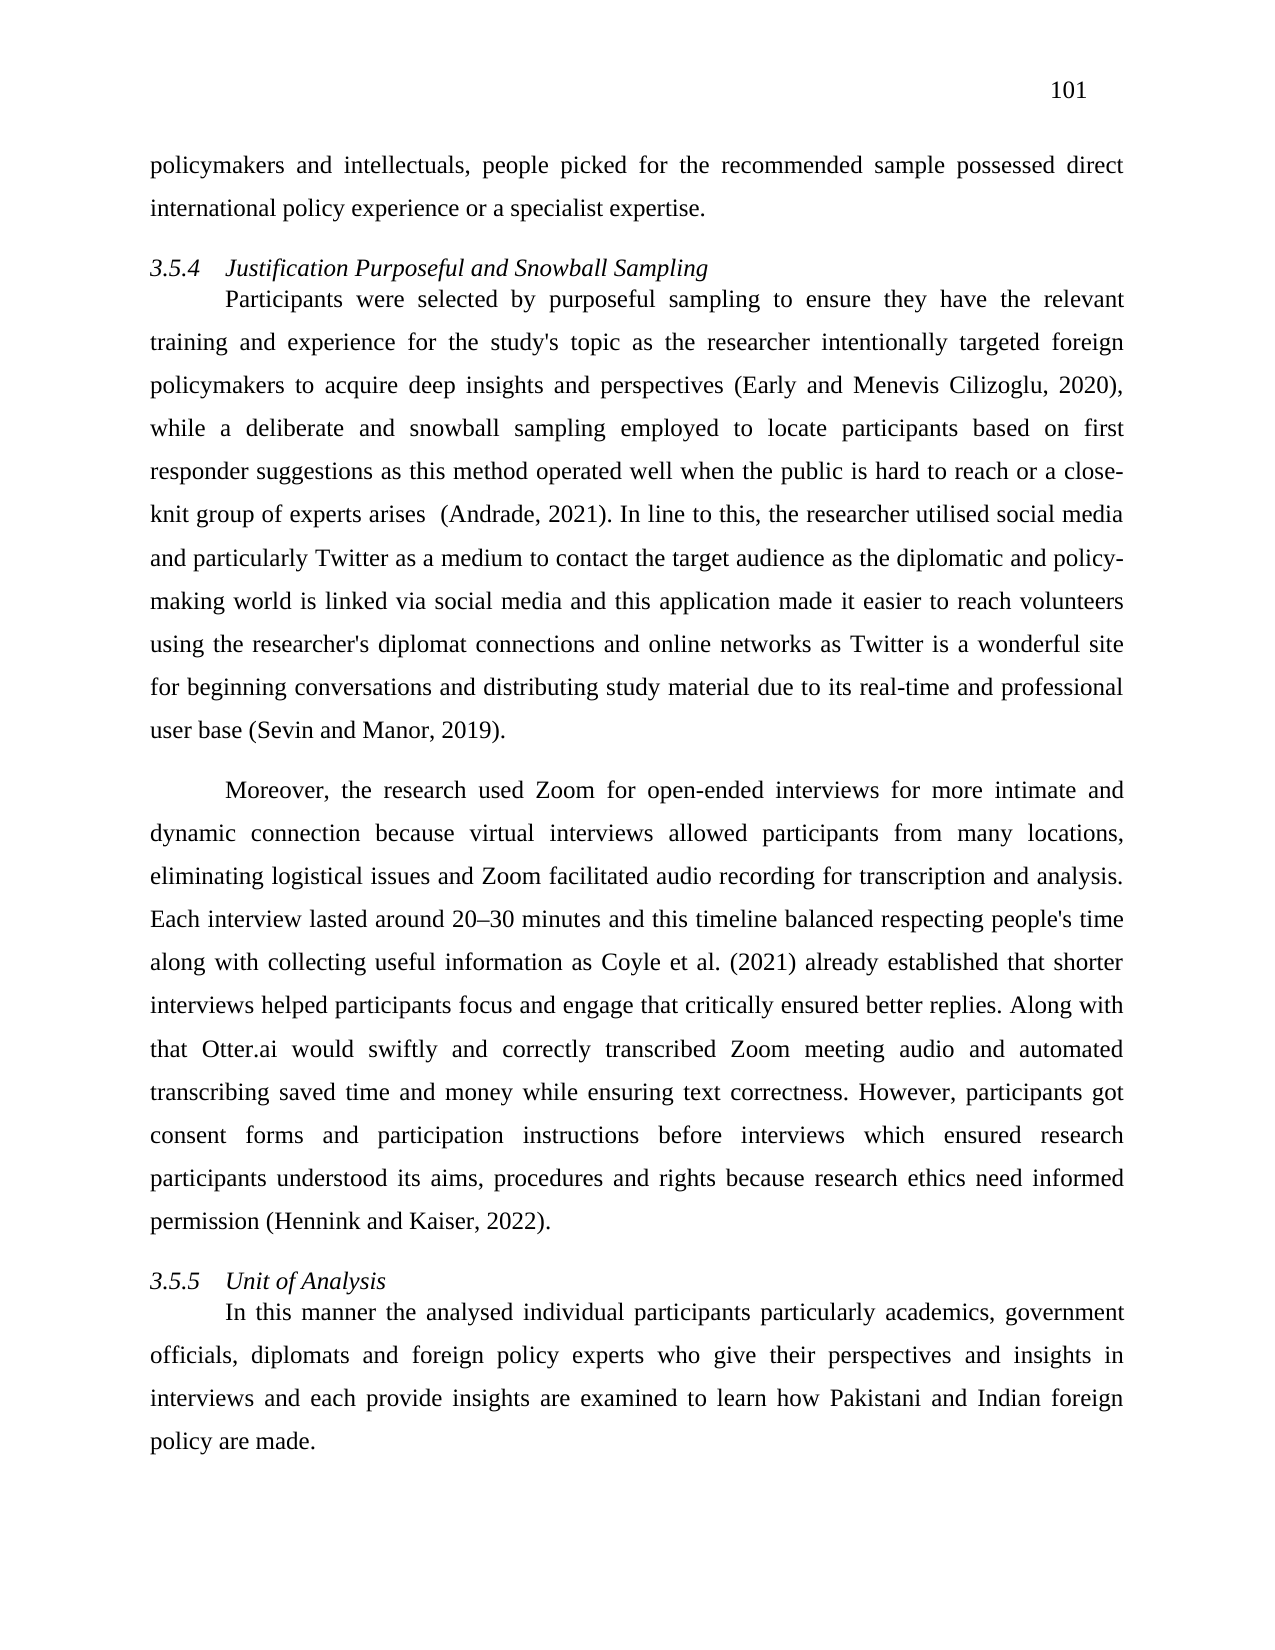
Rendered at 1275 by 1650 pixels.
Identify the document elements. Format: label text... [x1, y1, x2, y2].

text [150, 150, 1125, 222]
text Moreover, the research used Zoom for open-ended interviews for more intimate and dynamic connection because virtual interviews allowed participants from many locations, eliminating logistical issues and Zoom facilitated audio recording for transcription and analysis. Each interview lasted around 20–30 minutes and this timeline balanced respecting people's time along with collecting useful information as Coyle et al. (2021) already established that shorter interviews helped participants focus and engage that critically ensured better replies. Along with that Otter.ai would swiftly and correctly transcribed Zoom meeting audio and automated transcribing saved time and money while ensuring text correctness. However, participants got consent forms and participation instructions before interviews which ensured research participants understood its aims, procedures and rights because research ethics need informed permission (Hennink and Kaiser, 2022). [150, 775, 1125, 1235]
text In this manner the analysed individual participants particularly academics, government officials, diplomats and foreign policy experts who give their perspectives and insights in interviews and each provide insights are examined to learn how Pakistani and Indian foreign policy are made. [150, 1297, 1125, 1455]
subtitle Justification Purposeful and Snowball Sampling [150, 253, 1125, 282]
text Participants were selected by purposeful sampling to ensure they have the relevant training and experience for the study's topic as the researcher intentionally targeted foreign policymakers to acquire deep insights and perspectives (Early and Menevis Cilizoglu, 2020), while a deliberate and snowball sampling employed to locate participants based on first responder suggestions as this method operated well when the public is hard to reach or a close-knit group of experts arises ‌ (Andrade, 2021). In line to this, the researcher utilised social media and particularly Twitter as a medium to contact the target audience as the diplomatic and policy-making world is linked via social media and this application made it easier to reach volunteers using the researcher's diplomat connections and online networks as Twitter is a wonderful site for beginning conversations and distributing study material due to its real-time and professional user base (Sevin and Manor, 2019). [150, 284, 1125, 744]
subtitle Unit of Analysis [150, 1266, 1125, 1295]
